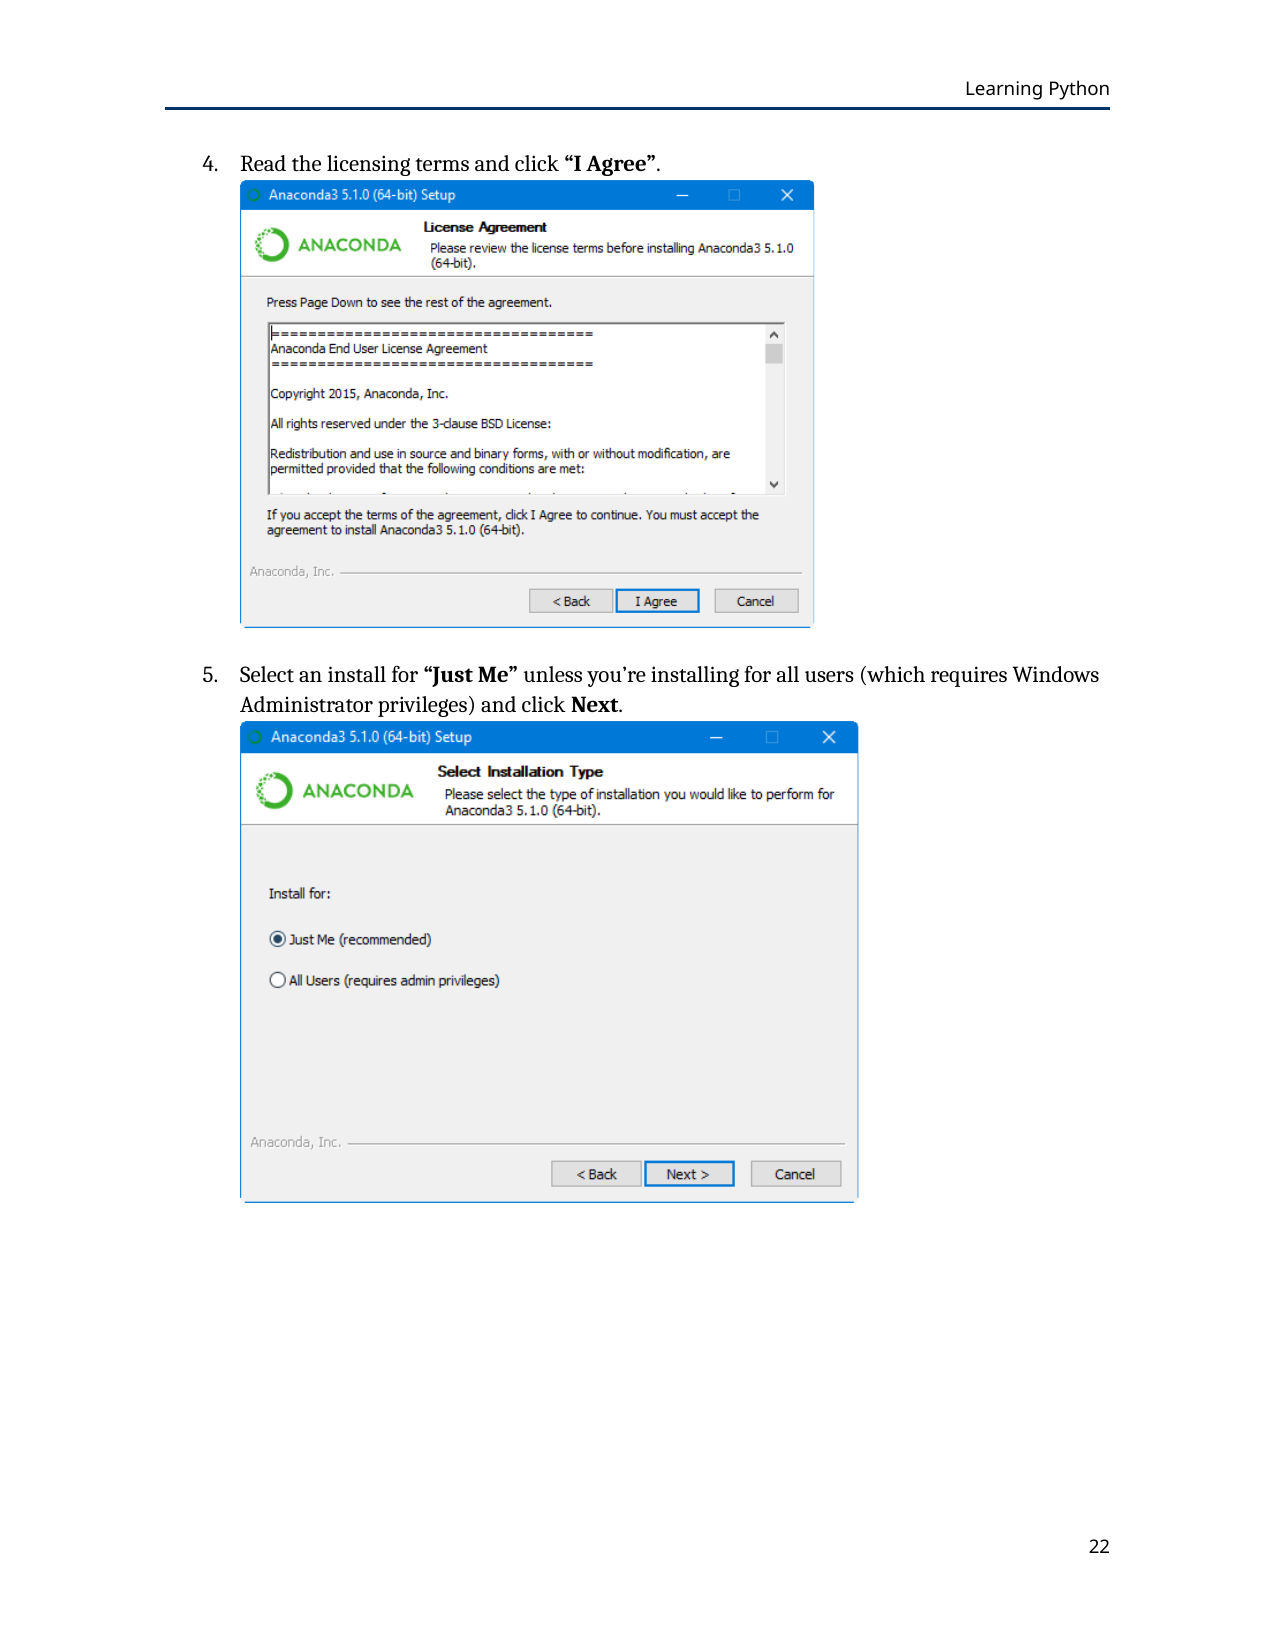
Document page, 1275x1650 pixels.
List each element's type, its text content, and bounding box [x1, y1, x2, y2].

picture [240, 721, 859, 1203]
list Select an install for “Just Me” unless you’re installing for all users (which requires Windows Administrator privileges) and click Next. [202, 661, 1110, 718]
picture [240, 180, 815, 628]
list Read the licensing terms and click “I Agree”. [202, 151, 1110, 177]
